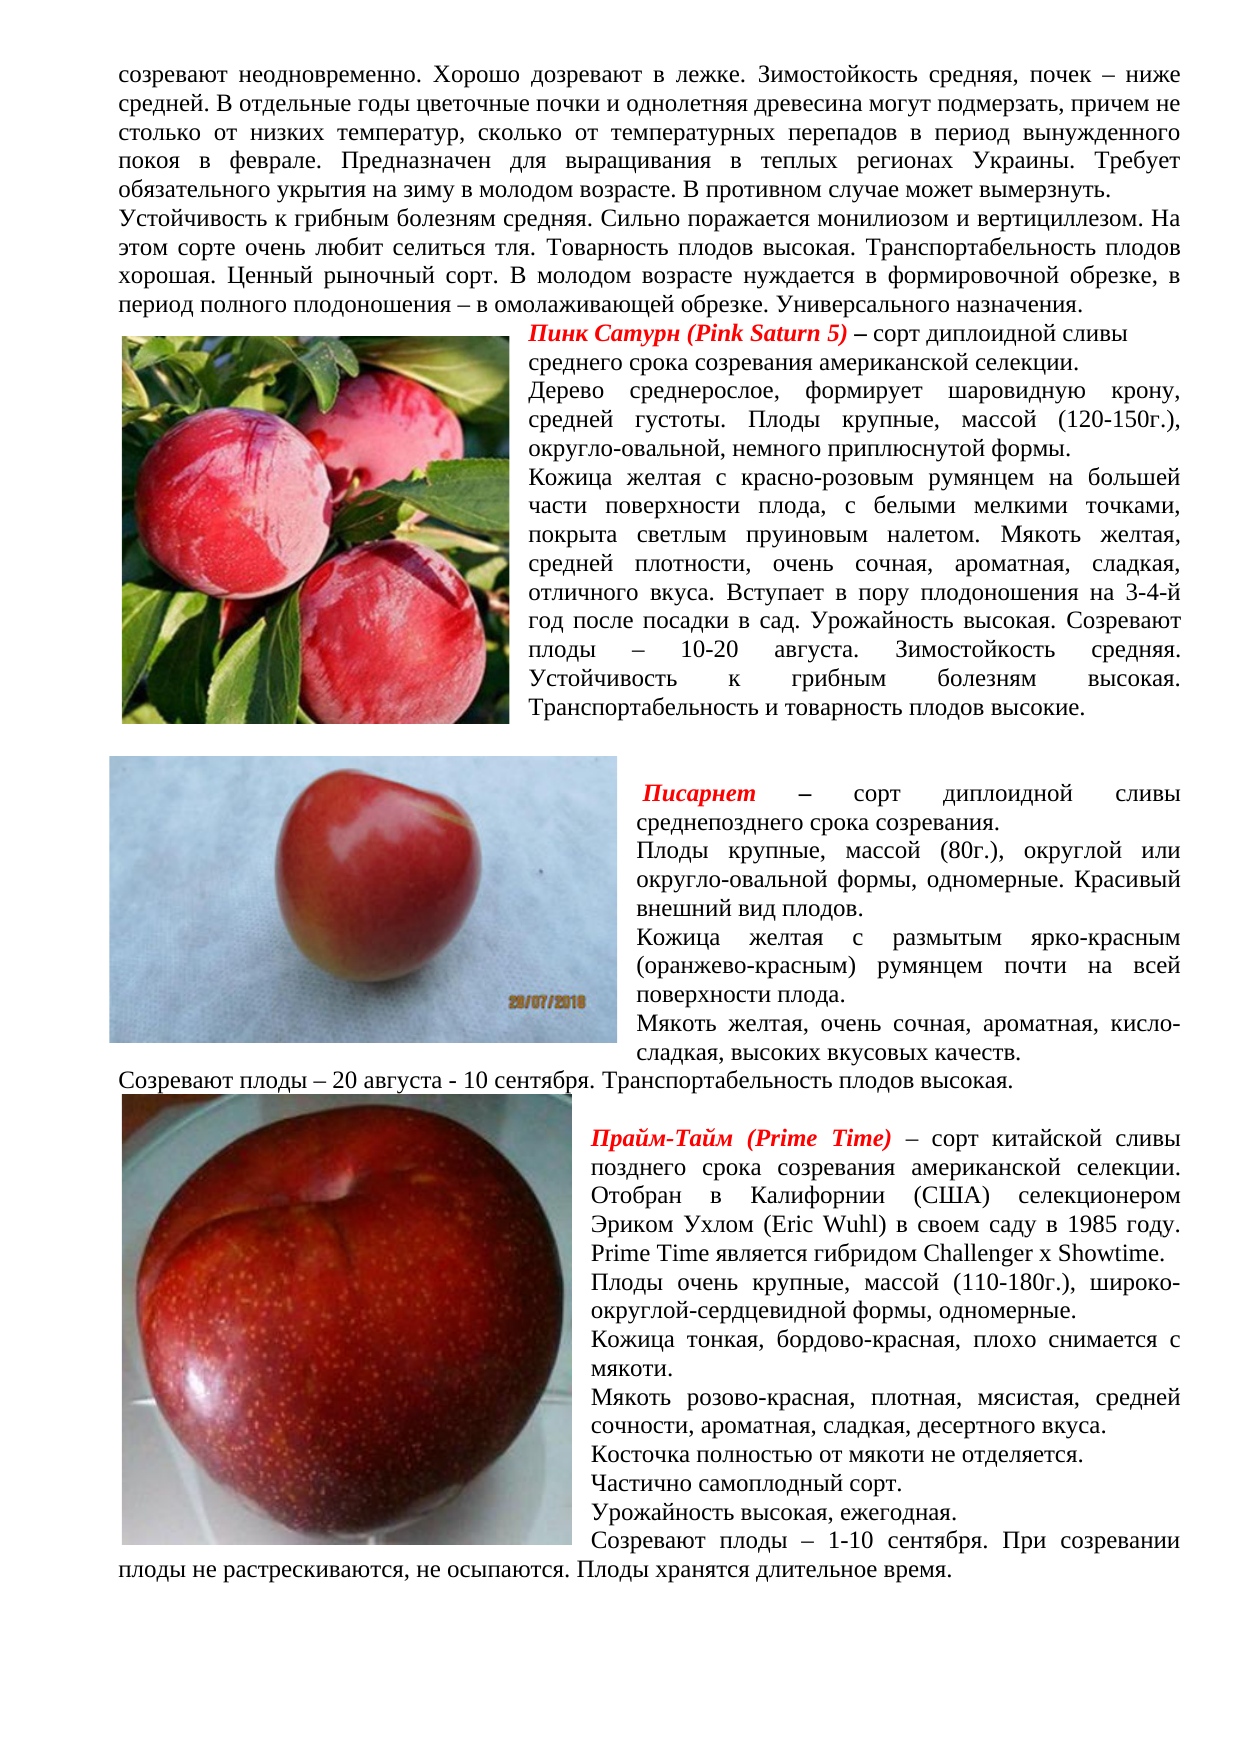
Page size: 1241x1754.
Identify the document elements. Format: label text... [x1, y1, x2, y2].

picture [121, 336, 510, 724]
text Кожица желтая с размытым ярко-красным (оранжево-красным) румянцем почти на всей поверхности плода. [618, 922, 1181, 1008]
text Писарнет – сорт диплоидной сливы среднепозднего срока созревания. [618, 778, 1181, 835]
text Мякоть желтая, очень сочная, ароматная, кисло-сладкая, высоких вкусовых качеств. [118, 1008, 1181, 1065]
text Кожица тонкая, бордово-красная, плохо снимается с мякоти. [572, 1324, 1181, 1382]
text Косточка полностью от мякоти не отделяется. [572, 1439, 1181, 1468]
text Плоды очень крупные, массой (110-180г.), широко-округлой-сердцевидной формы, одномерные. [572, 1267, 1181, 1324]
text Частично самоплодный сорт. [572, 1468, 1181, 1497]
text Созревают плоды – 1-10 сентября. При созревании плоды не растрескиваются, не осыпаются. Плоды хранятся длительное время. [118, 1525, 1181, 1583]
text Мякоть розово-красная, плотная, мясистая, средней сочности, ароматная, сладкая, десертного вкуса. [572, 1382, 1181, 1439]
picture [109, 756, 618, 1043]
text Урожайность высокая, ежегодная. [572, 1497, 1181, 1525]
text Плоды крупные, массой (80г.), округлой или округло-овальной формы, одномерные. Красивый внешний вид плодов. [618, 835, 1181, 922]
text Дерево среднерослое, формирует шаровидную крону, средней густоты. Плоды крупные, массой (120-150г.), округло-овальной, немного приплюснутой формы. [510, 375, 1181, 462]
text Устойчивость к грибным болезням средняя. Сильно поражается монилиозом и вертициллезом. На этом сорте очень любит селиться тля. Товарность плодов высокая. Транспортабельность плодов хорошая. Ценный рыночный сорт. В молодом возрасте нуждается в формировочной обрезке, в период полного плодоношения – в омолаживающей обрезке. Универсального назначения. [118, 203, 1181, 318]
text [118, 59, 1181, 203]
picture [121, 1094, 572, 1545]
text Кожица желтая с красно-розовым румянцем на большей части поверхности плода, с белыми мелкими точками, покрыта светлым пруиновым налетом. Мякоть желтая, средней плотности, очень сочная, ароматная, сладкая, отличного вкуса. Вступает в пору плодоношения на 3-4-й год после посадки в сад. Урожайность высокая. Созревают плоды – 10-20 августа. Зимостойкость средняя. Устойчивость к грибным болезням высокая. Транспортабельность и товарность плодов высокие. [510, 462, 1181, 720]
text Прайм-Тайм (Prime Time) – сорт китайской сливы позднего срока созревания американской селекции. Отобран в Калифорнии (США) селекционером Эриком Ухлом (Eric Wuhl) в своем саду в 1985 году. Prime Time является гибридом Challenger х Showtime. [572, 1123, 1181, 1267]
text Созревают плоды – 20 августа - 10 сентября. Транспортабельность плодов высокая. [118, 1065, 1181, 1094]
text Пинк Сатурн (Pink Saturn 5) – сорт диплоидной сливы среднего срока созревания американской селекции. [118, 318, 1181, 375]
